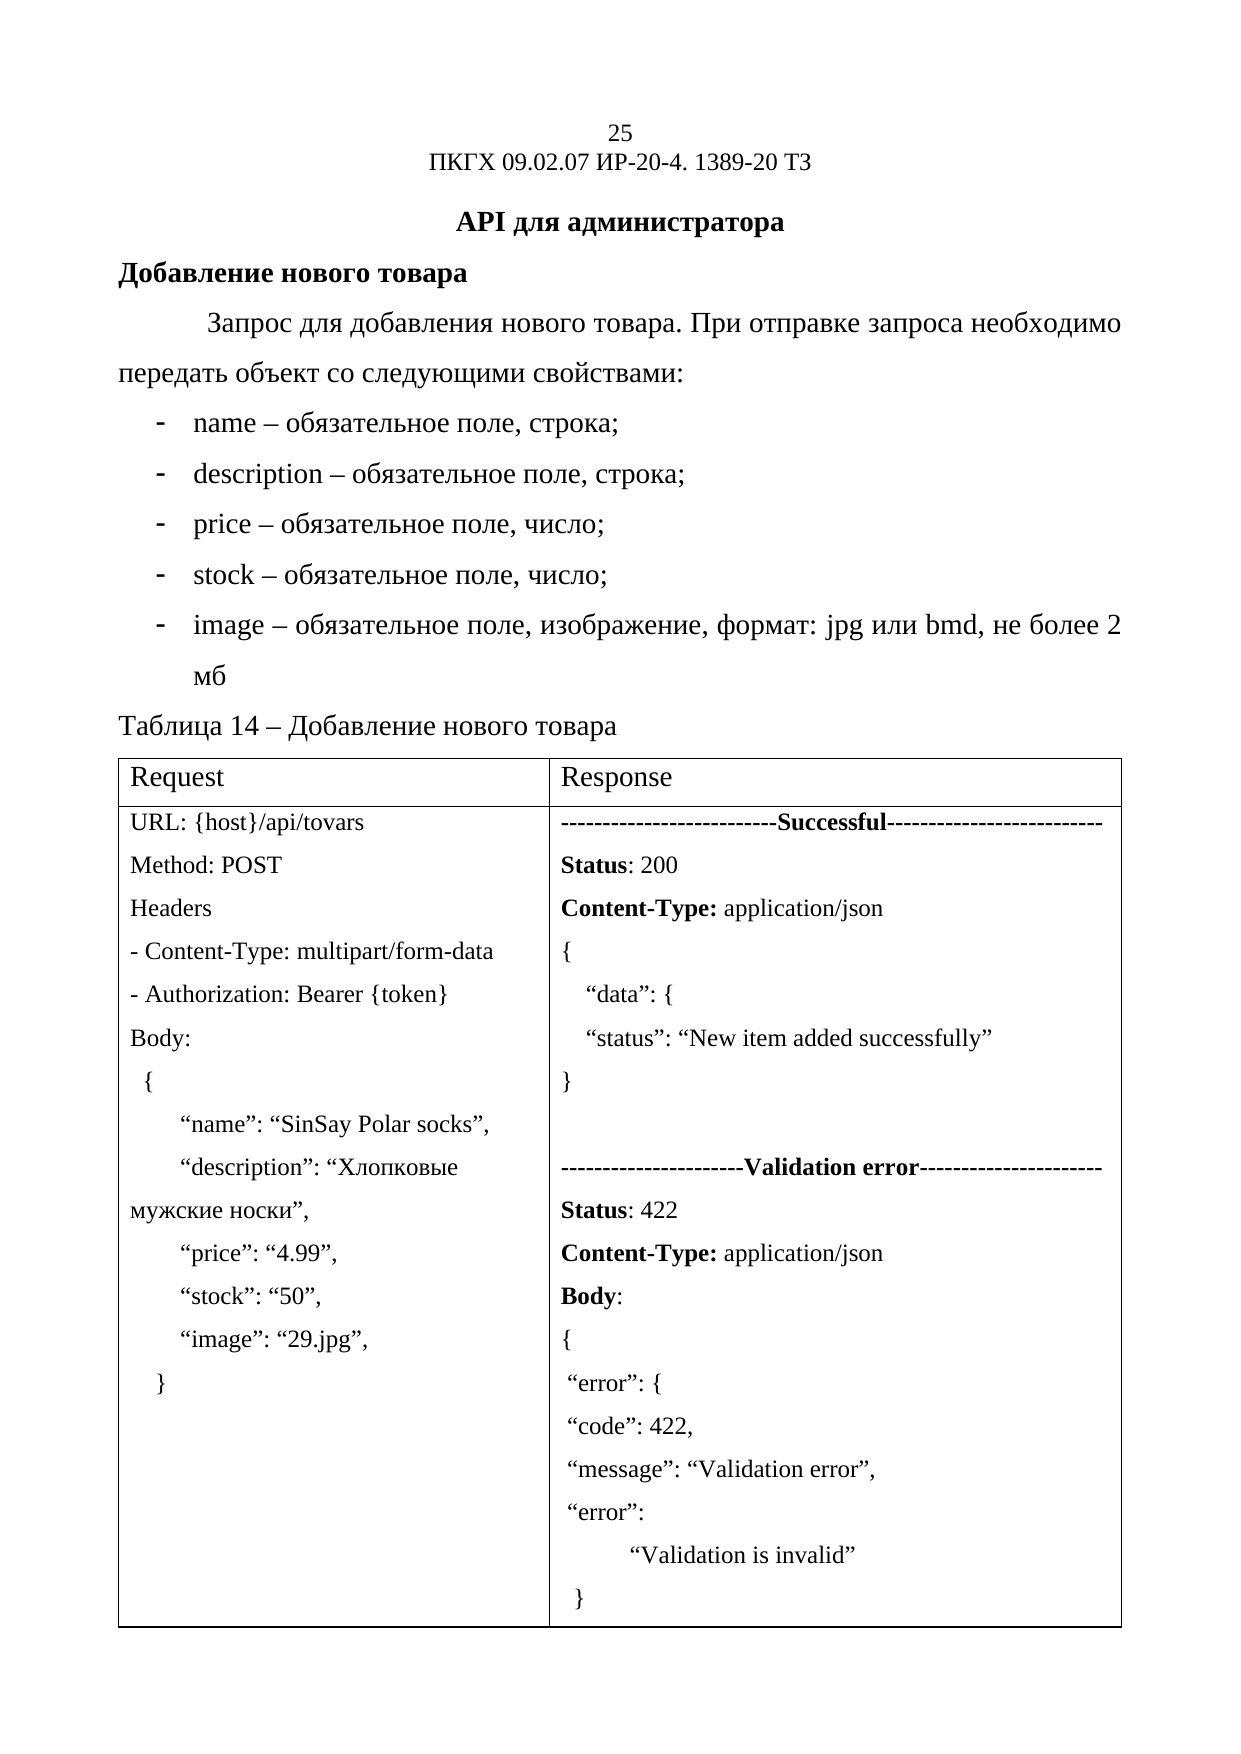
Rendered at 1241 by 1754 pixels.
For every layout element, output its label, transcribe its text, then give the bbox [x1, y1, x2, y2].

list description – обязательное поле, строка; [156, 456, 1122, 490]
text Добавление нового товара [118, 255, 1122, 288]
text Таблица 14 – Добавление нового товара [118, 708, 1122, 742]
text Запрос для добавления нового товара. При отправке запроса необходимо передать объект со следующими свойствами: [118, 305, 1122, 389]
text API для администратора [118, 204, 1122, 238]
list price – обязательное поле, число; [156, 506, 1122, 540]
list stock – обязательное поле, число; [156, 557, 1122, 591]
table_header Response [550, 759, 1121, 806]
list image – обязательное поле, изображение, формат: jpg или bmd, не более 2 мб [156, 607, 1122, 691]
list name – обязательное поле, строка; [156, 406, 1122, 439]
table_header Request [119, 759, 549, 806]
